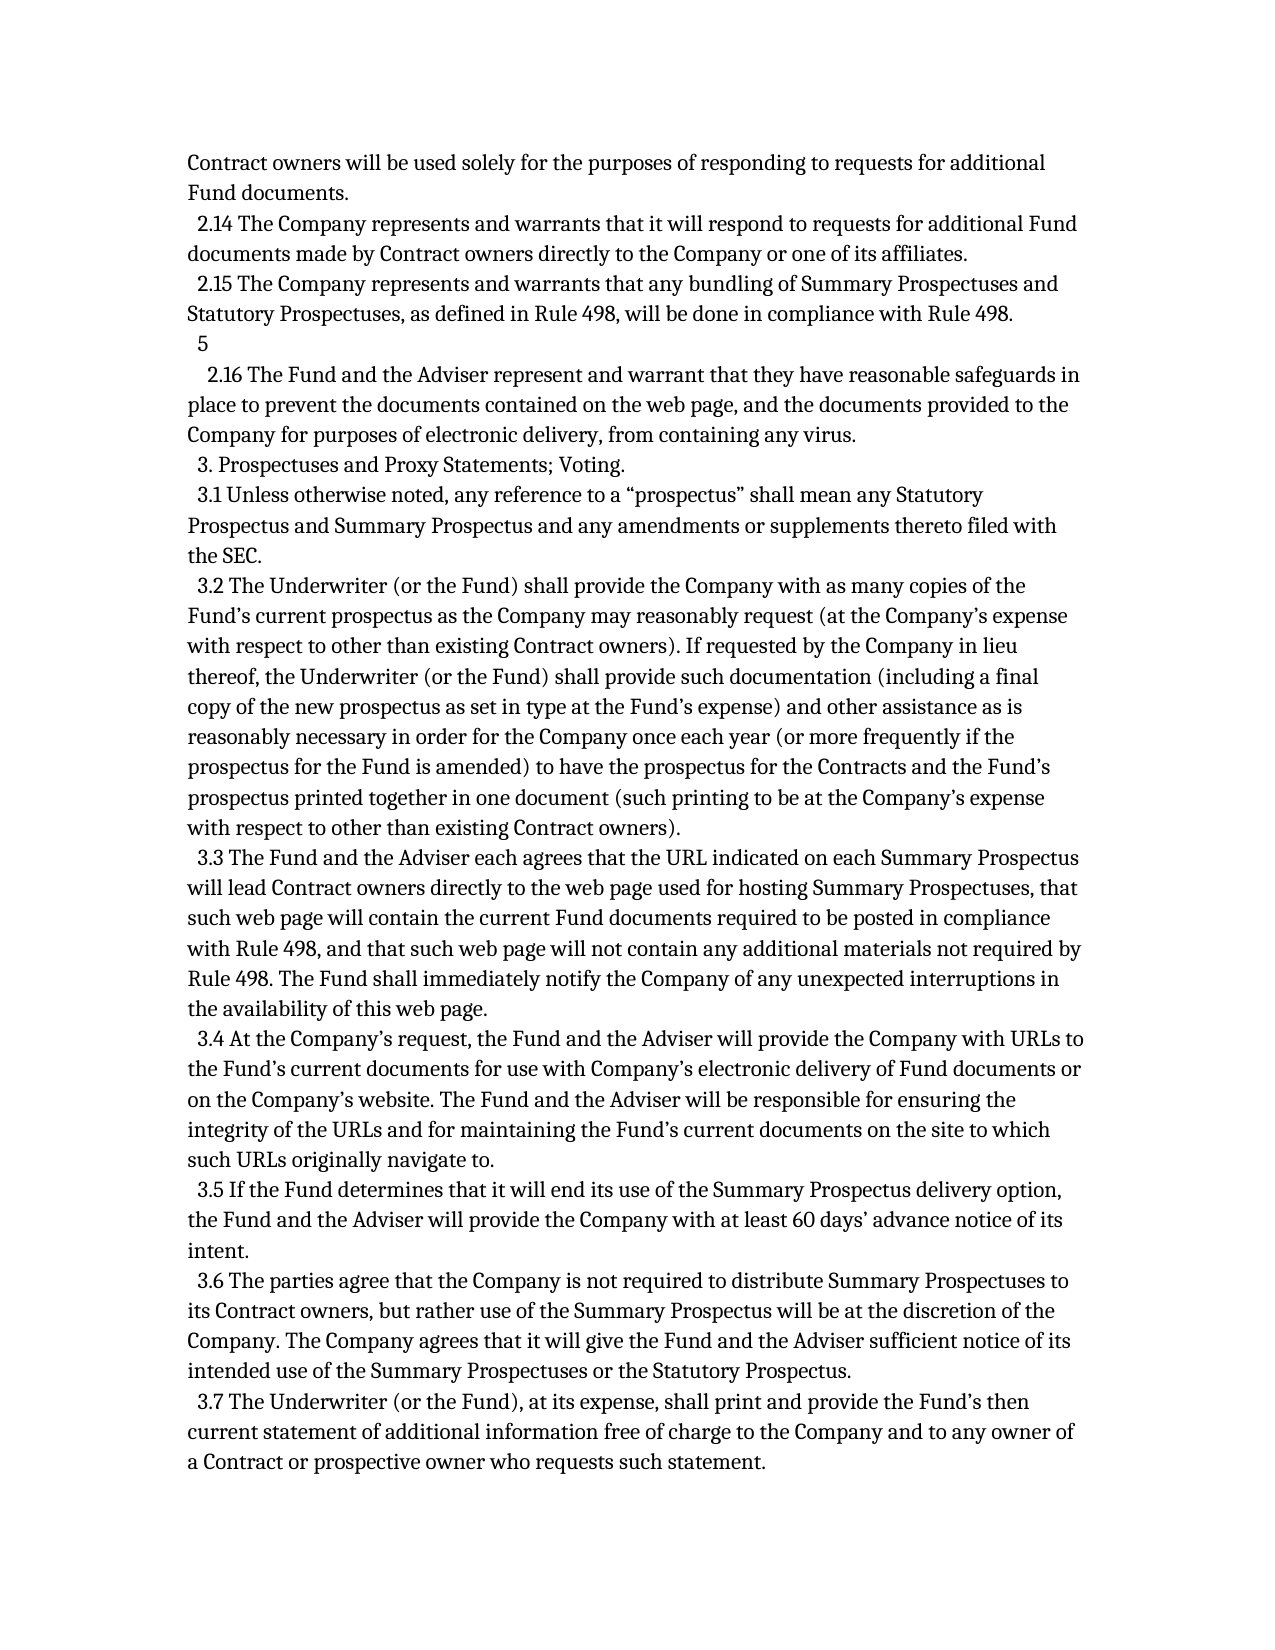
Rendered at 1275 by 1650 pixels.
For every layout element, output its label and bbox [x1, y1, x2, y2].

text [187, 150, 1087, 1475]
